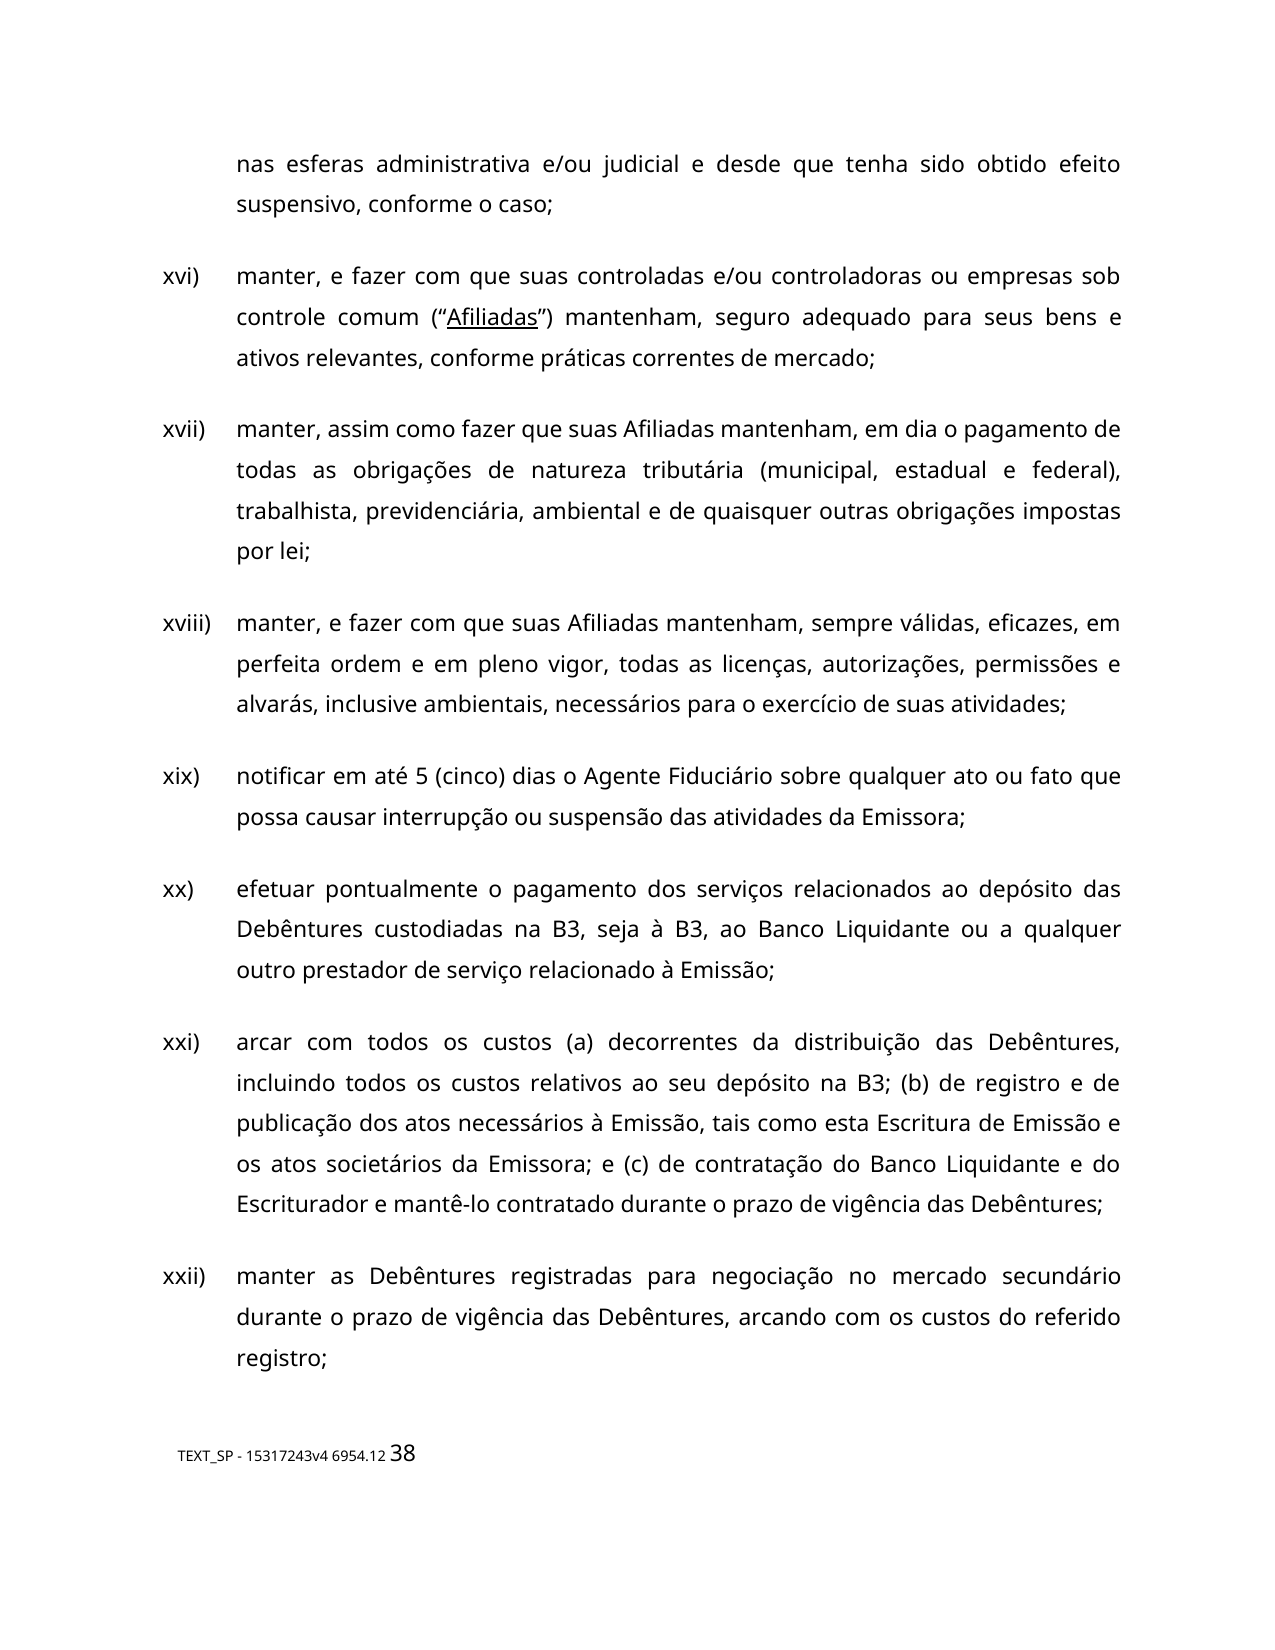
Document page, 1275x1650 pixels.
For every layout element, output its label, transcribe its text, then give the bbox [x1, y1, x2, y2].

list notificar em até 5 (cinco) dias o Agente Fiduciário sobre qualquer ato ou fato que possa causar interrupção ou suspensão das atividades da Emissora; [162, 760, 1122, 832]
list efetuar pontualmente o pagamento dos serviços relacionados ao depósito das Debêntures custodiadas na B3, seja à B3, ao Banco Liquidante ou a qualquer outro prestador de serviço relacionado à Emissão; [162, 873, 1122, 985]
list manter as Debêntures registradas para negociação no mercado secundário durante o prazo de vigência das Debêntures, arcando com os custos do referido registro; [162, 1260, 1122, 1373]
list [162, 148, 1122, 219]
list manter, e fazer com que suas controladas e/ou controladoras ou empresas sob controle comum (“Afiliadas”) mantenham, seguro adequado para seus bens e ativos relevantes, conforme práticas correntes de mercado; [162, 260, 1122, 373]
list manter, assim como fazer que suas Afiliadas mantenham, em dia o pagamento de todas as obrigações de natureza tributária (municipal, estadual e federal), trabalhista, previdenciária, ambiental e de quaisquer outras obrigações impostas por lei; [162, 413, 1122, 566]
list arcar com todos os custos (a) decorrentes da distribuição das Debêntures, incluindo todos os custos relativos ao seu depósito na B3; (b) de registro e de publicação dos atos necessários à Emissão, tais como esta Escritura de Emissão e os atos societários da Emissora; e (c) de contratação do Banco Liquidante e do Escriturador e mantê-lo contratado durante o prazo de vigência das Debêntures; [162, 1026, 1122, 1219]
list manter, e fazer com que suas Afiliadas mantenham, sempre válidas, eficazes, em perfeita ordem e em pleno vigor, todas as licenças, autorizações, permissões e alvarás, inclusive ambientais, necessários para o exercício de suas atividades; [162, 607, 1122, 719]
